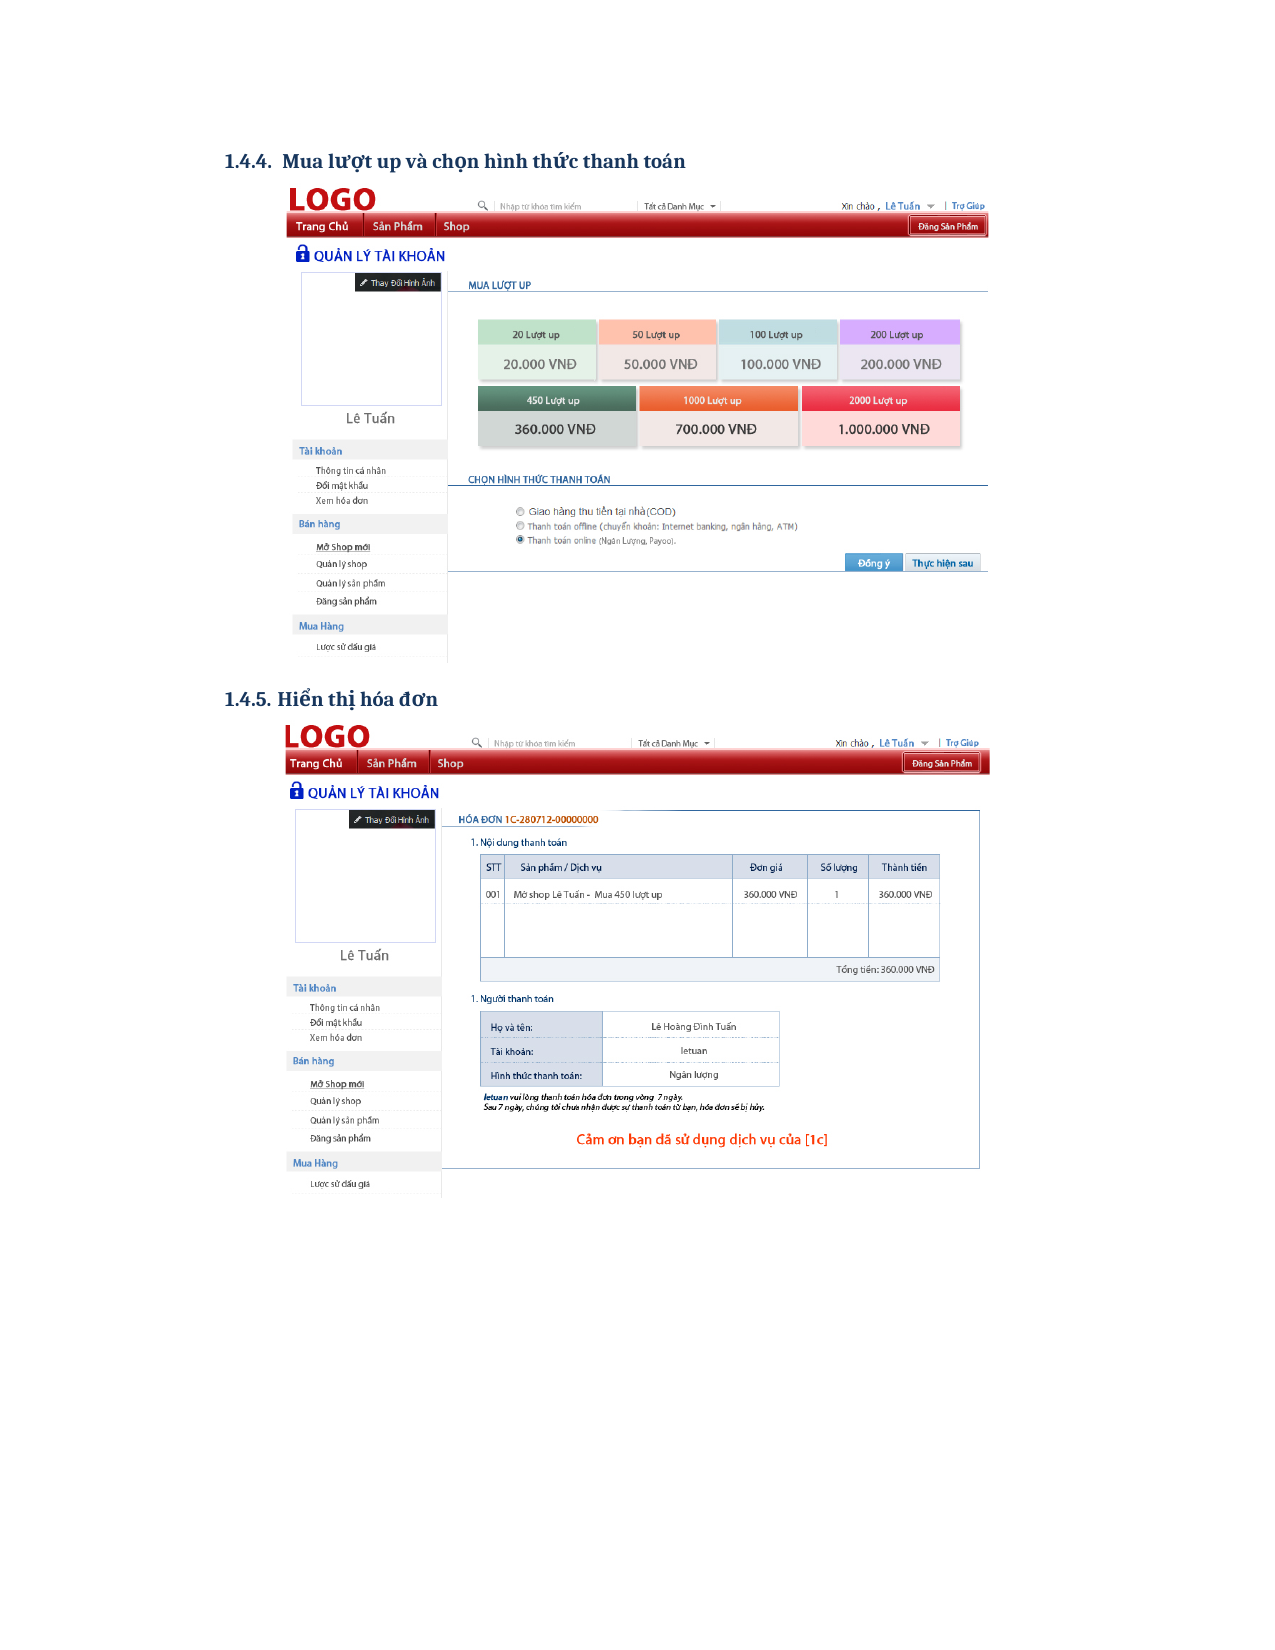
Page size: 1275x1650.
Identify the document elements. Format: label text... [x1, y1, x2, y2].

picture [286, 177, 989, 663]
subtitle Mua lượt up và chọn hình thức thanh toán [225, 150, 1125, 174]
subtitle Hiển thị hóa đơn [225, 687, 1125, 711]
picture [285, 714, 990, 1198]
